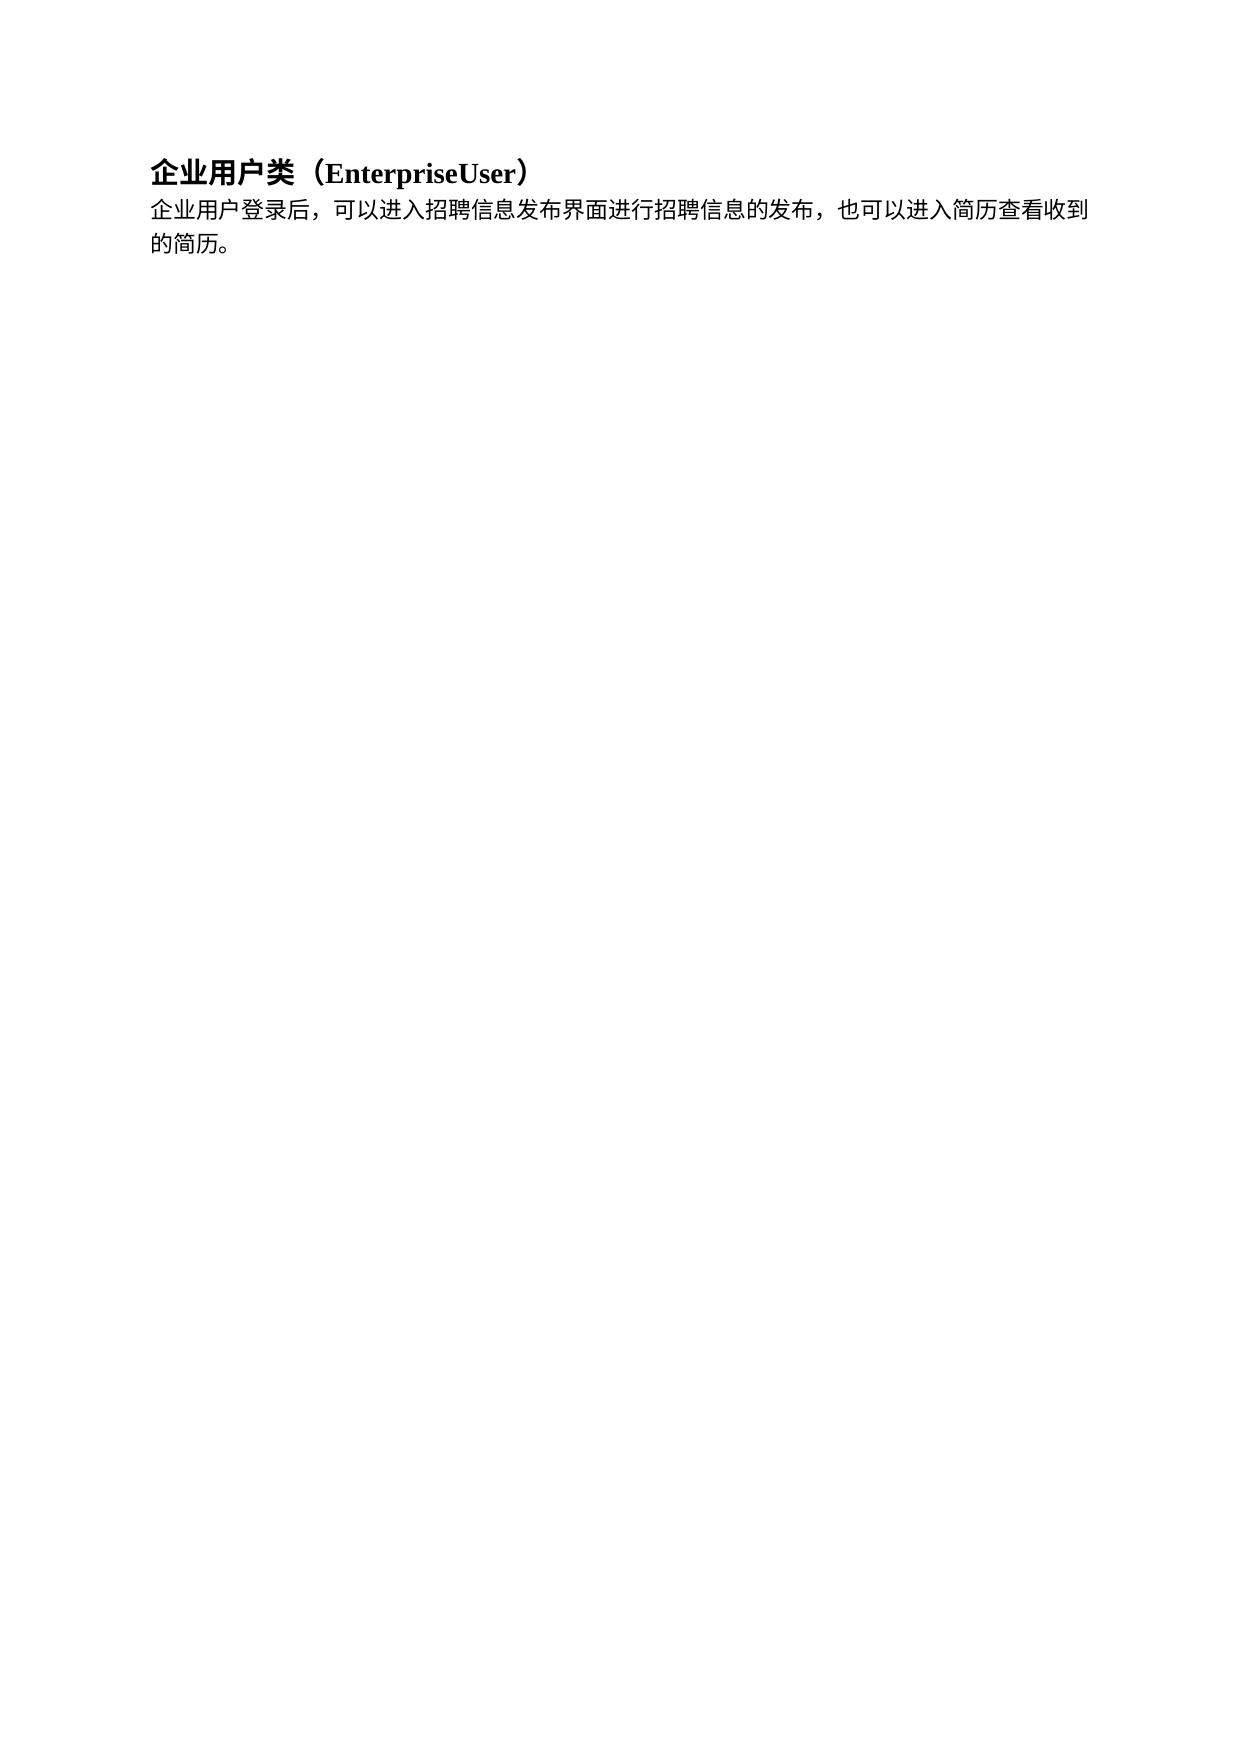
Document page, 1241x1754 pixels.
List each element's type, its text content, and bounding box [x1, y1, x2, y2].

text 企业用户登录后，可以进入招聘信息发布界面进行招聘信息的发布，也可以进入简历查看收到的简历。 [150, 192, 1090, 259]
